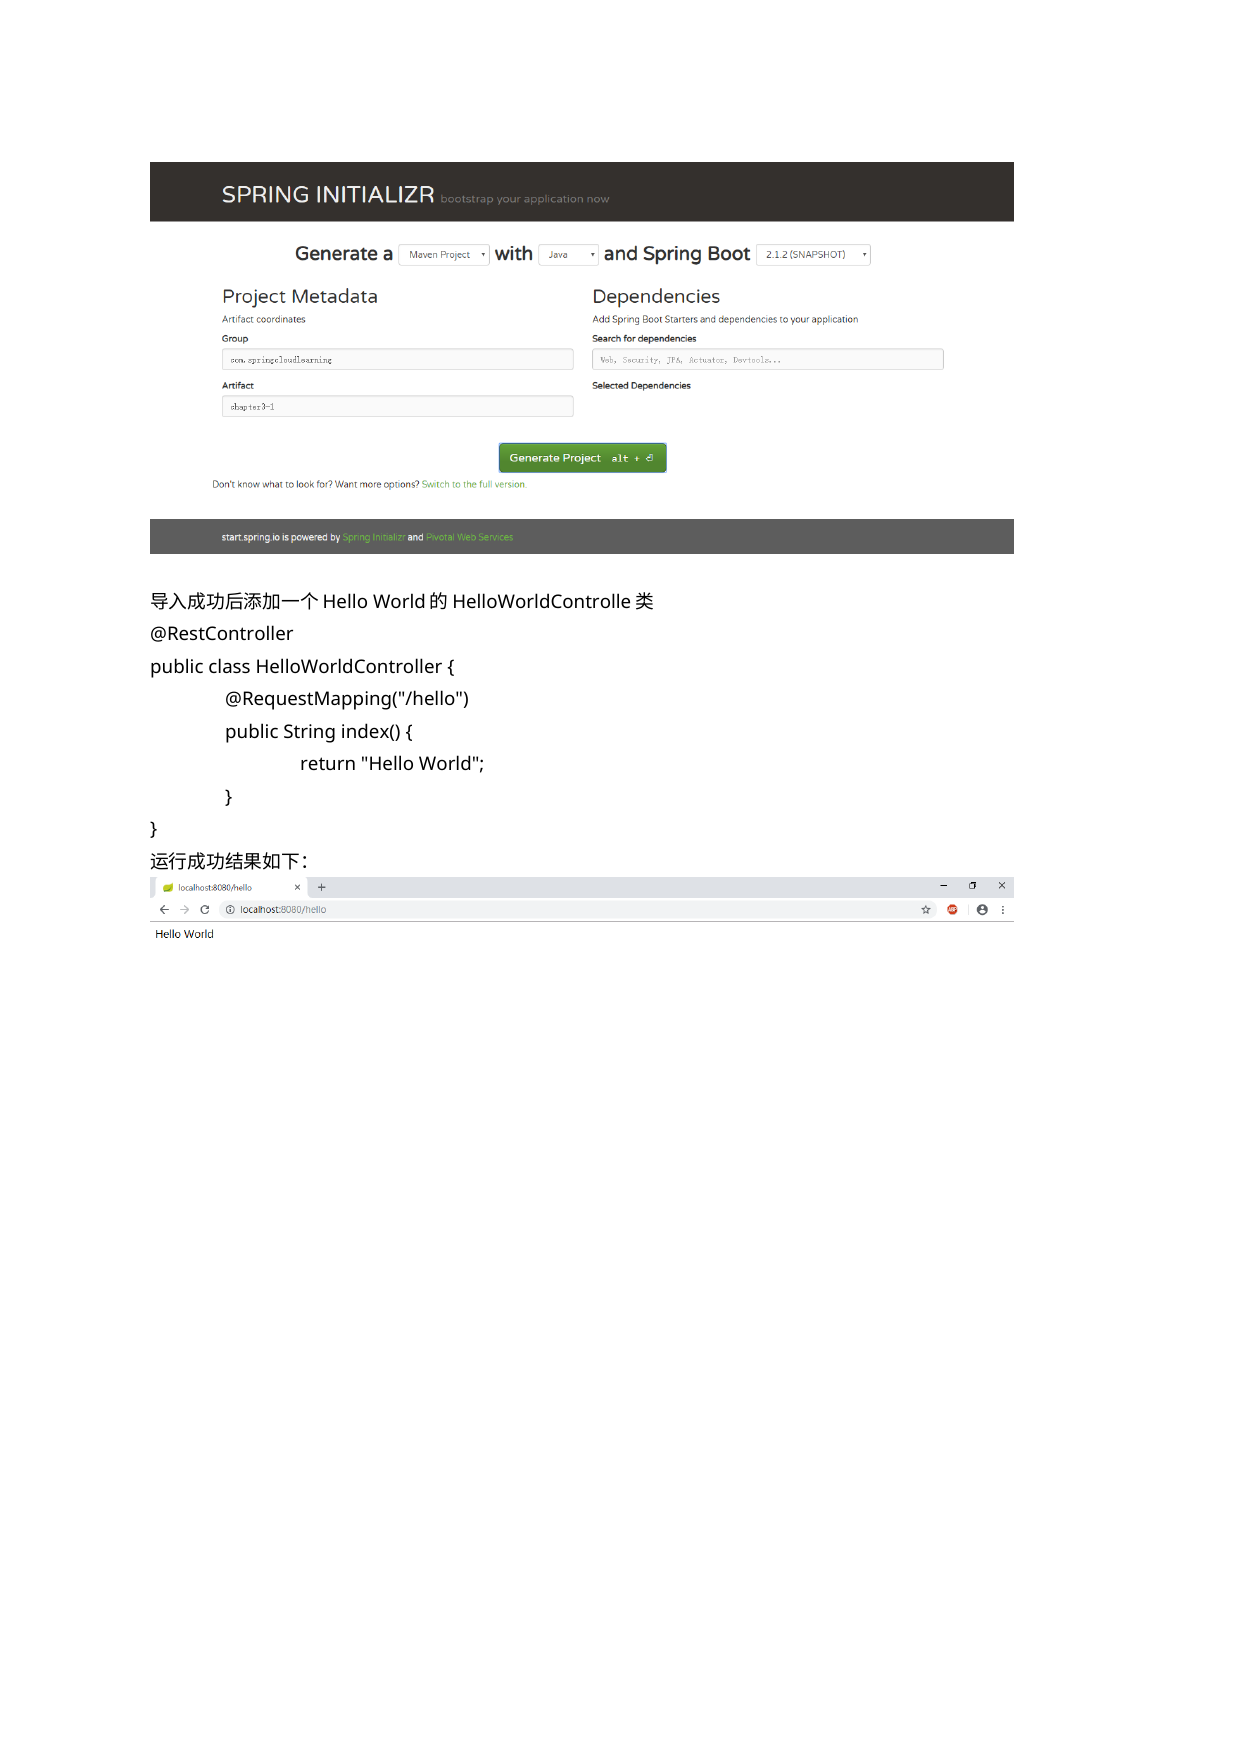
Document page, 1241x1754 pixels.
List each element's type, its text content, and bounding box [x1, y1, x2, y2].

picture [150, 162, 1014, 554]
text @RequestMapping("/hello") [150, 682, 1090, 714]
text } [150, 779, 1090, 812]
text 运行成功结果如下： [150, 844, 1090, 877]
text @RestController [150, 617, 1090, 649]
text public String index() { [150, 714, 1090, 747]
text 导入成功后添加一个Hello World的HelloWorldControlle类 [150, 584, 1090, 617]
text } [150, 812, 1090, 844]
text public class HelloWorldController { [150, 649, 1090, 682]
text return "Hello World"; [150, 747, 1090, 779]
picture [150, 877, 1014, 1034]
